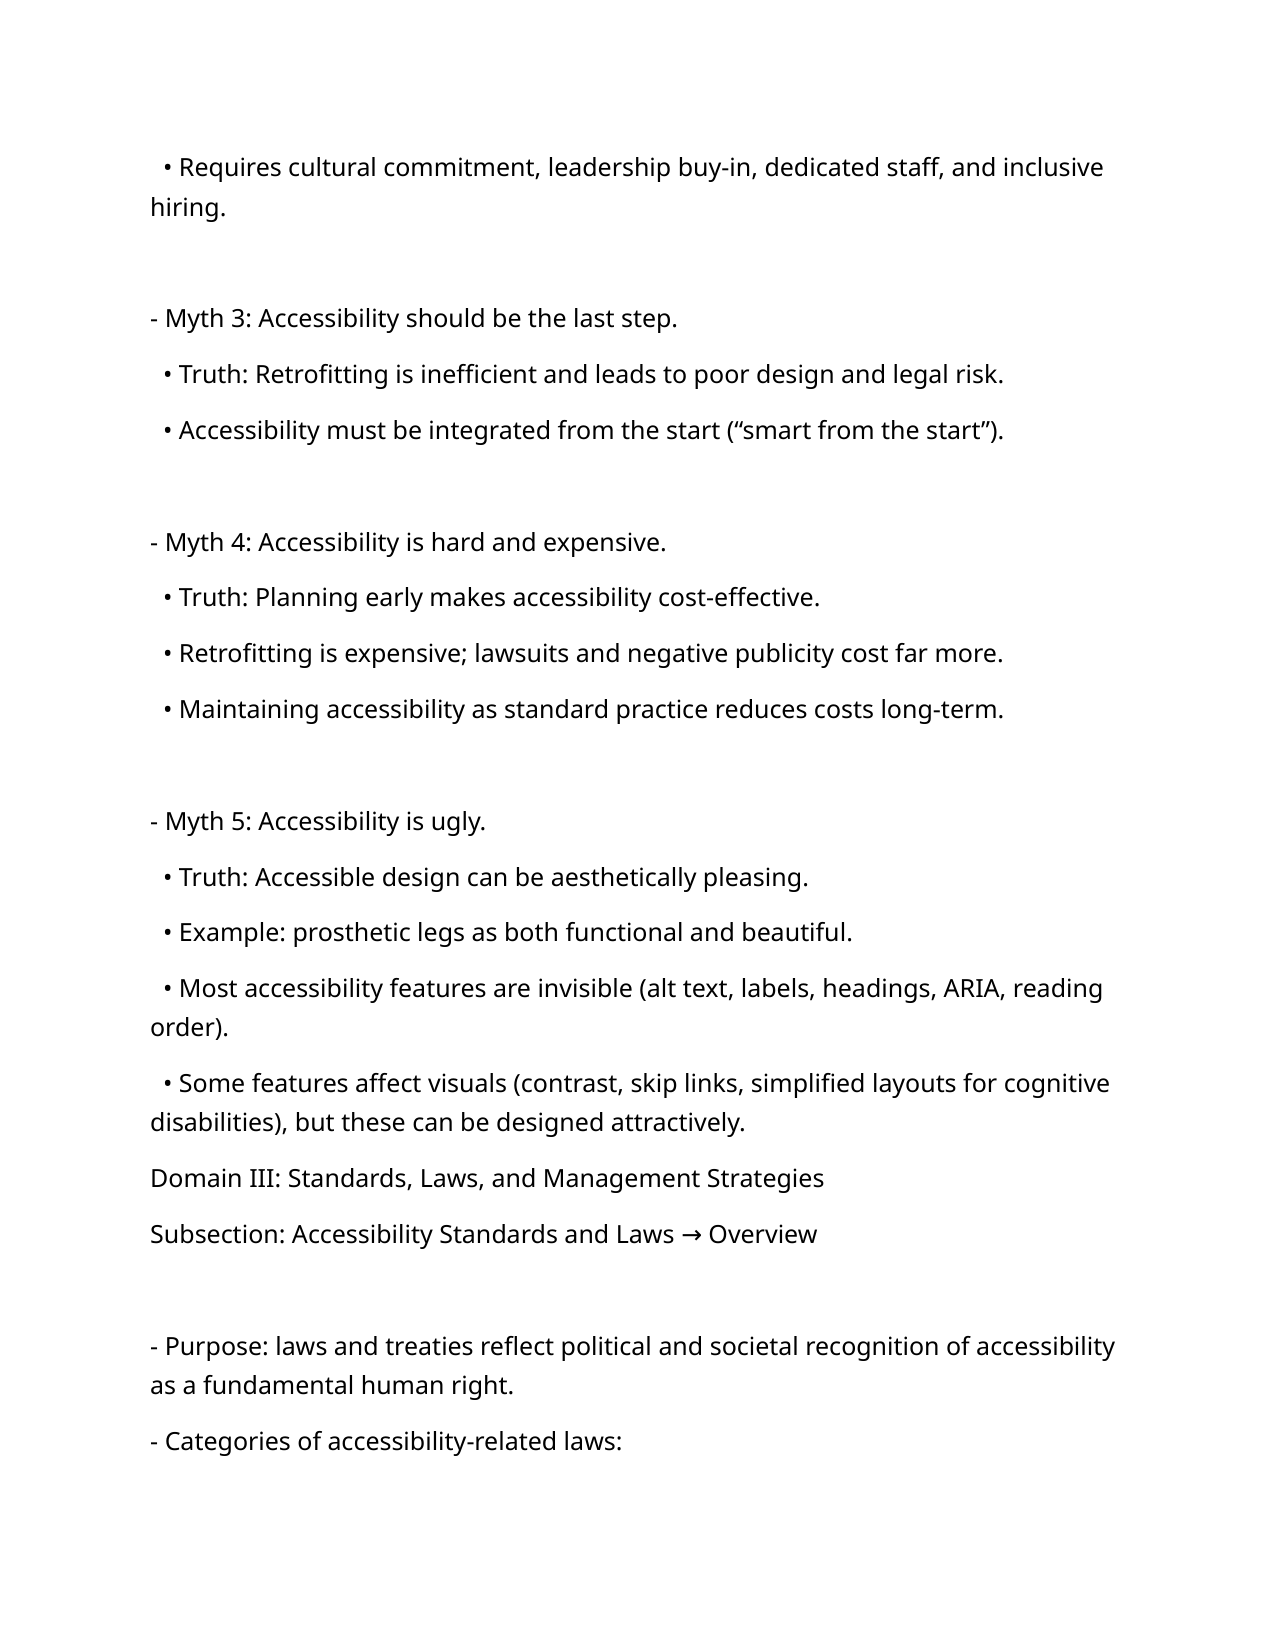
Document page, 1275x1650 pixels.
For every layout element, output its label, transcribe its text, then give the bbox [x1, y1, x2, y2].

text • Truth: Retrofitting is inefficient and leads to poor design and legal risk. [150, 357, 1125, 391]
text • Example: prosthetic legs as both functional and beautiful. [150, 915, 1125, 949]
text - Myth 5: Accessibility is ugly. [150, 803, 1125, 837]
text - Categories of accessibility-related laws: [150, 1423, 1125, 1457]
text • Some features affect visuals (contrast, skip links, simplified layouts for cognitive disabilities), but these can be designed attractively. [150, 1066, 1125, 1139]
text Subsection: Accessibility Standards and Laws → Overview [150, 1217, 1125, 1251]
text - Myth 4: Accessibility is hard and expensive. [150, 524, 1125, 558]
text • Most accessibility features are invisible (alt text, labels, headings, ARIA, reading order). [150, 971, 1125, 1044]
text - Myth 3: Accessibility should be the last step. [150, 301, 1125, 335]
text Domain III: Standards, Laws, and Management Strategies [150, 1161, 1125, 1195]
text - Purpose: laws and treaties reflect political and societal recognition of accessibility as a fundamental human right. [150, 1328, 1125, 1402]
text • Retrofitting is expensive; lawsuits and negative publicity cost far more. [150, 636, 1125, 670]
text • Accessibility must be integrated from the start (“smart from the start”). [150, 412, 1125, 447]
text • Maintaining accessibility as standard practice reduces costs long-term. [150, 692, 1125, 726]
text • Truth: Accessible design can be aesthetically pleasing. [150, 859, 1125, 893]
text • Truth: Planning early makes accessibility cost-effective. [150, 580, 1125, 614]
text • Requires cultural commitment, leadership buy-in, dedicated staff, and inclusive hiring. [150, 150, 1125, 223]
